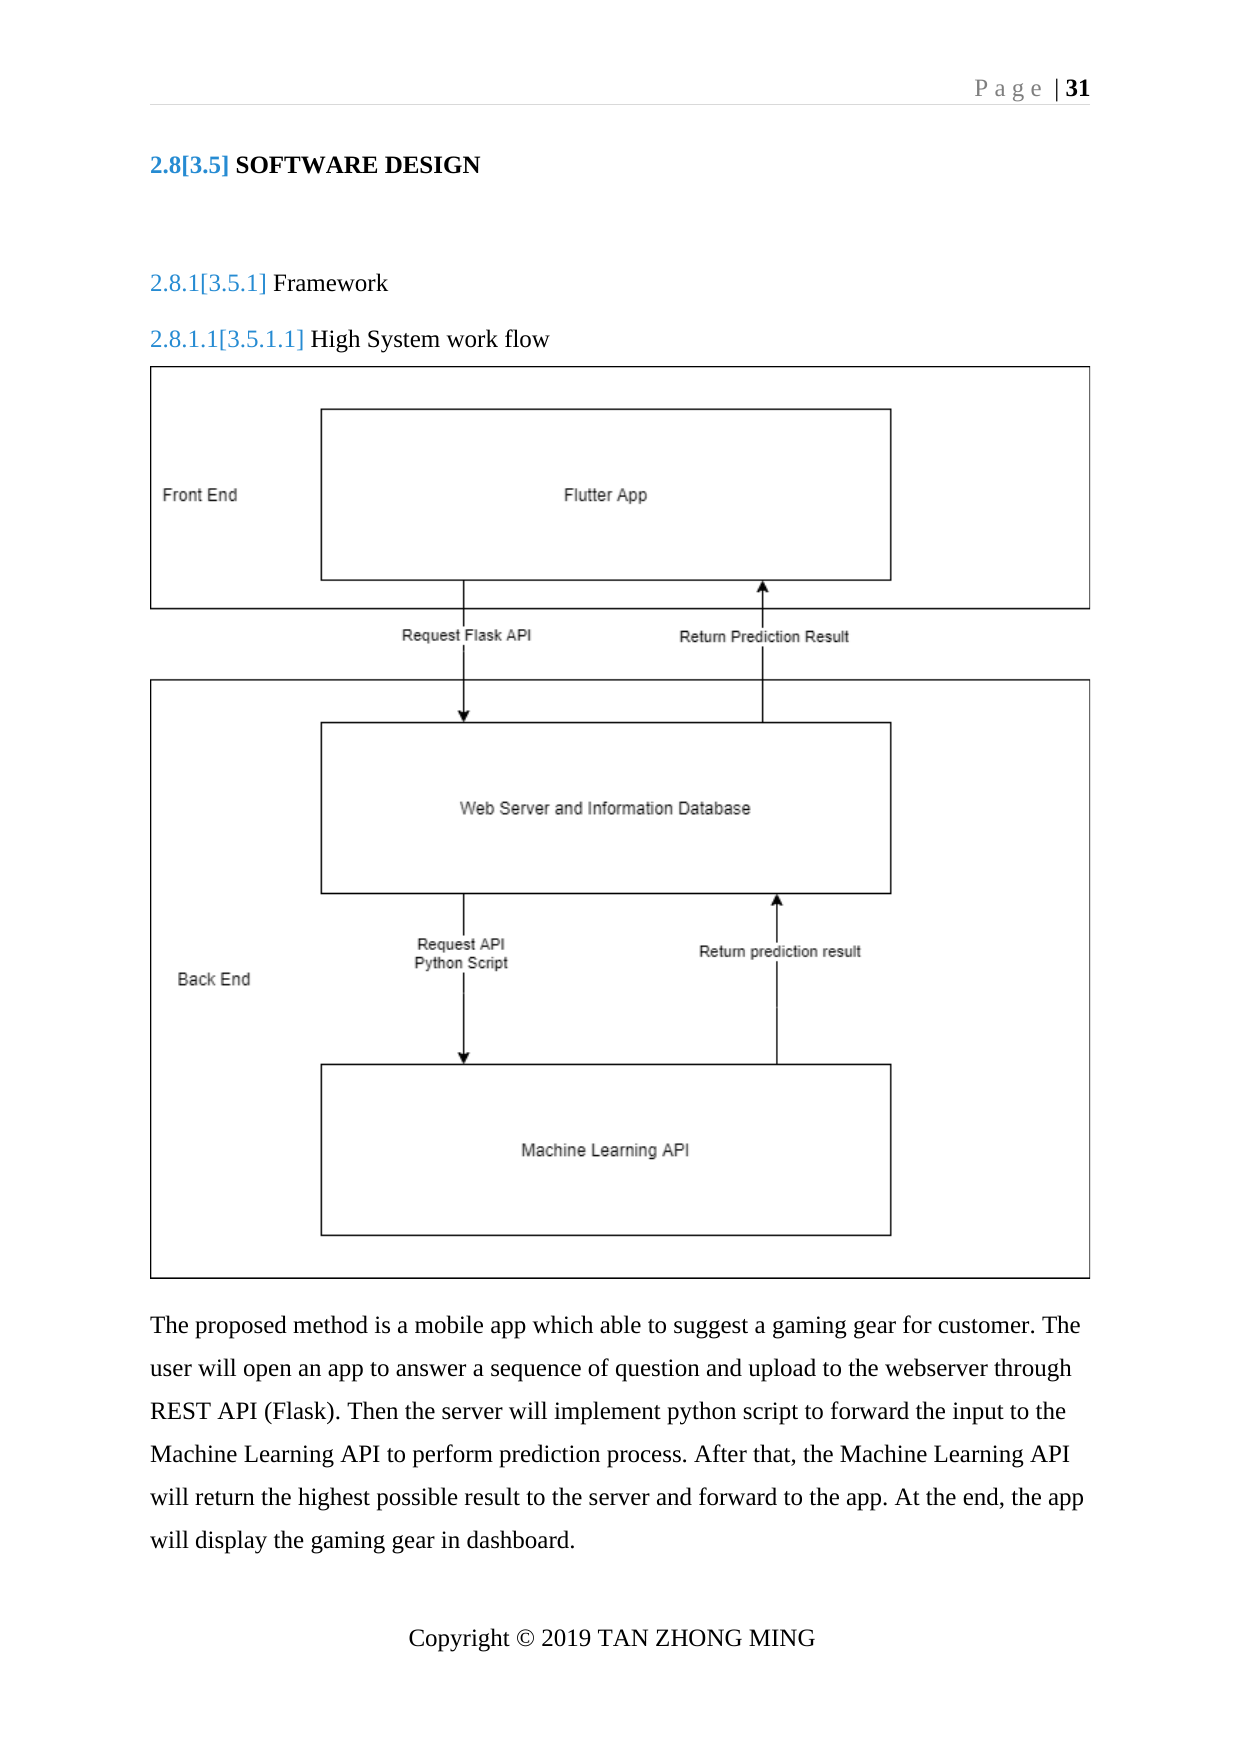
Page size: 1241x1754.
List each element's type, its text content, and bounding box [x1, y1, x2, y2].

picture [150, 366, 1091, 1279]
subtitle High System work flow [150, 324, 1090, 352]
subtitle Framework [150, 268, 1090, 297]
text The proposed method is a mobile app which able to suggest a gaming gear for customer. The user will open an app to answer a sequence of question and upload to the webserver through REST API (Flask). Then the server will implement python script to forward the input to the Machine Learning API to perform prediction process. After that, the Machine Learning API will return the highest possible result to the server and forward to the app. At the end, the app will display the gaming gear in dashboard. [150, 1310, 1090, 1554]
subtitle SOFTWARE DESIGN [150, 150, 1090, 179]
